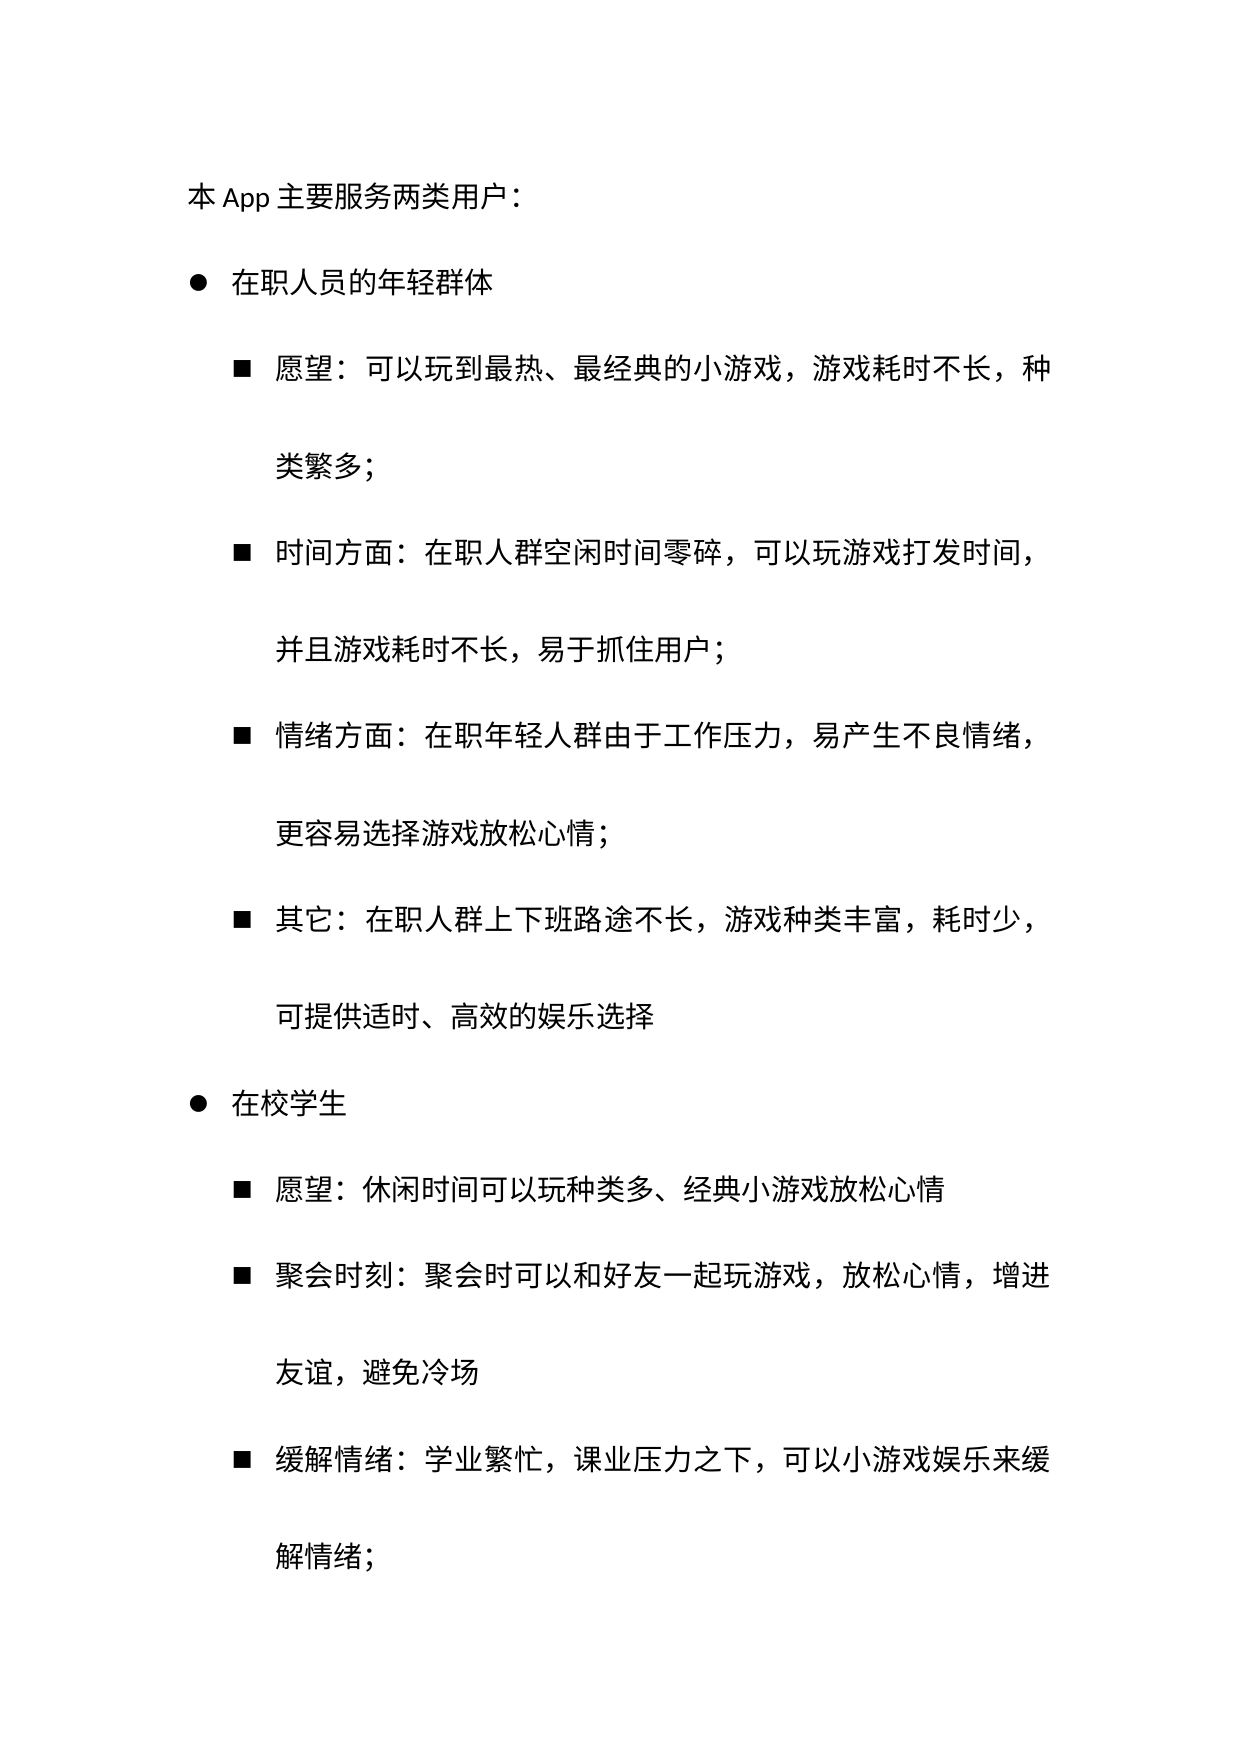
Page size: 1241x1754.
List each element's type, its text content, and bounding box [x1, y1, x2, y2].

list 在职人员的年轻群体 [187, 248, 1053, 313]
list 聚会时刻：聚会时可以和好友一起玩游戏，放松心情，增进友谊，避免冷场 [231, 1241, 1053, 1404]
list 时间方面：在职人群空闲时间零碎，可以玩游戏打发时间，并且游戏耗时不长，易于抓住用户； [231, 518, 1053, 680]
list 其它：在职人群上下班路途不长，游戏种类丰富，耗时少，可提供适时、高效的娱乐选择 [231, 885, 1053, 1048]
list 愿望：可以玩到最热、最经典的小游戏，游戏耗时不长，种类繁多； [231, 334, 1053, 497]
list 愿望：休闲时间可以玩种类多、经典小游戏放松心情 [231, 1155, 1053, 1220]
list 缓解情绪：学业繁忙，课业压力之下，可以小游戏娱乐来缓解情绪； [231, 1425, 1053, 1587]
list 在校学生 [187, 1069, 1053, 1134]
list 情绪方面：在职年轻人群由于工作压力，易产生不良情绪，更容易选择游戏放松心情； [231, 702, 1053, 864]
text 本App主要服务两类用户： [187, 162, 1053, 227]
